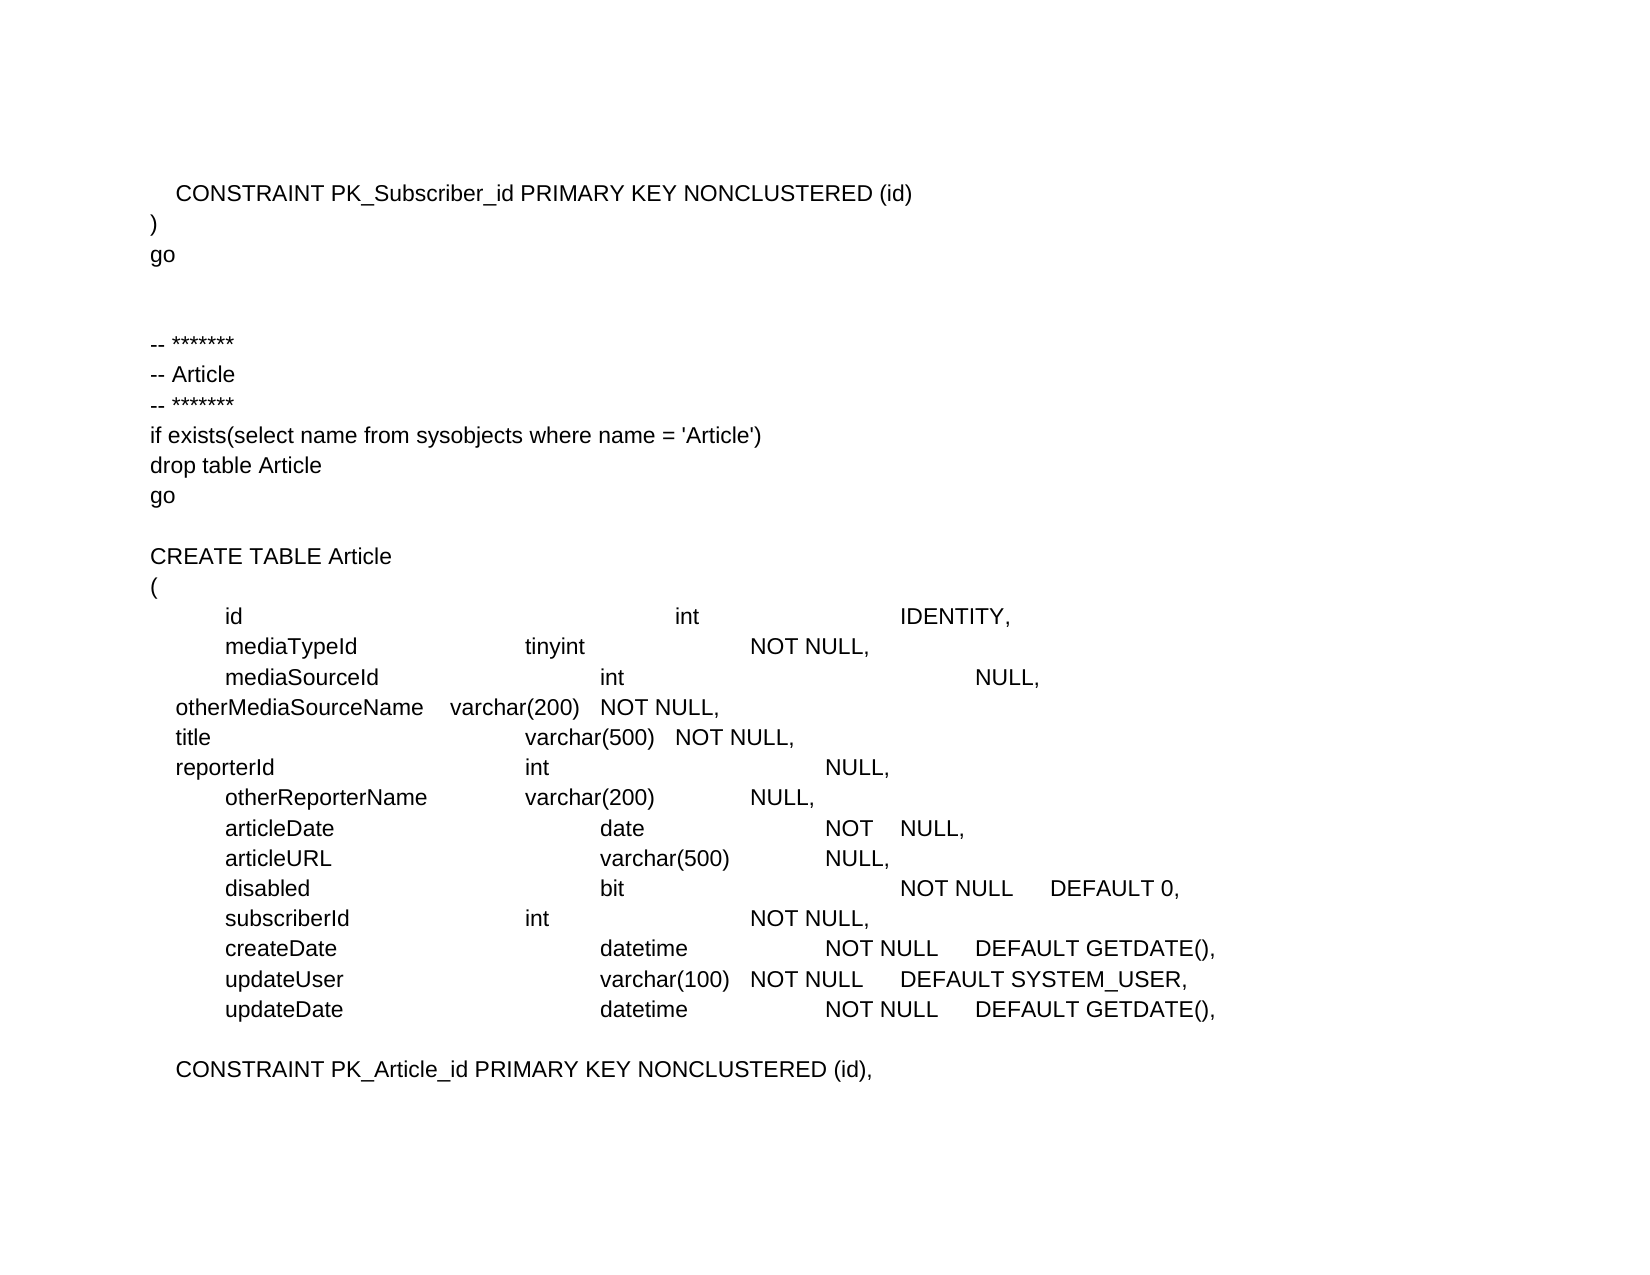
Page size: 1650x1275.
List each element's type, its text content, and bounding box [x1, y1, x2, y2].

text updateDate datetime NOT NULL DEFAULT GETDATE(), [150, 996, 1500, 1022]
text go [150, 241, 1500, 267]
text createDate datetime NOT NULL DEFAULT GETDATE(), [150, 935, 1500, 962]
text -- ******* [150, 331, 1500, 358]
text otherReporterName varchar(200) NULL, [150, 784, 1500, 811]
text if exists(select name from sysobjects where name = 'Article') [150, 422, 1500, 448]
text ) [150, 210, 1500, 237]
text articleDate date NOT NULL, [150, 814, 1500, 841]
text mediaSourceId int NULL, [150, 663, 1500, 690]
text CREATE TABLE Article [150, 543, 1500, 569]
text title varchar(500) NOT NULL, [150, 724, 1500, 750]
text drop table Article [150, 452, 1500, 478]
text articleURL varchar(500) NULL, [150, 845, 1500, 871]
text CONSTRAINT PK_Subscriber_id PRIMARY KEY NONCLUSTERED (id) [150, 180, 1500, 207]
text updateUser varchar(100) NOT NULL DEFAULT SYSTEM_USER, [150, 966, 1500, 992]
text otherMediaSourceName varchar(200) NOT NULL, [150, 694, 1500, 720]
text CONSTRAINT PK_Article_id PRIMARY KEY NONCLUSTERED (id), [150, 1056, 1500, 1083]
text id int IDENTITY, [150, 603, 1500, 629]
text -- ******* [150, 392, 1500, 418]
text go [150, 482, 1500, 509]
text disabled bit NOT NULL DEFAULT 0, [150, 875, 1500, 901]
text ( [150, 573, 1500, 599]
text reporterId int NULL, [150, 754, 1500, 781]
text subscriberId int NOT NULL, [150, 905, 1500, 932]
text mediaTypeId tinyint NOT NULL, [150, 633, 1500, 660]
text -- Article [150, 361, 1500, 388]
